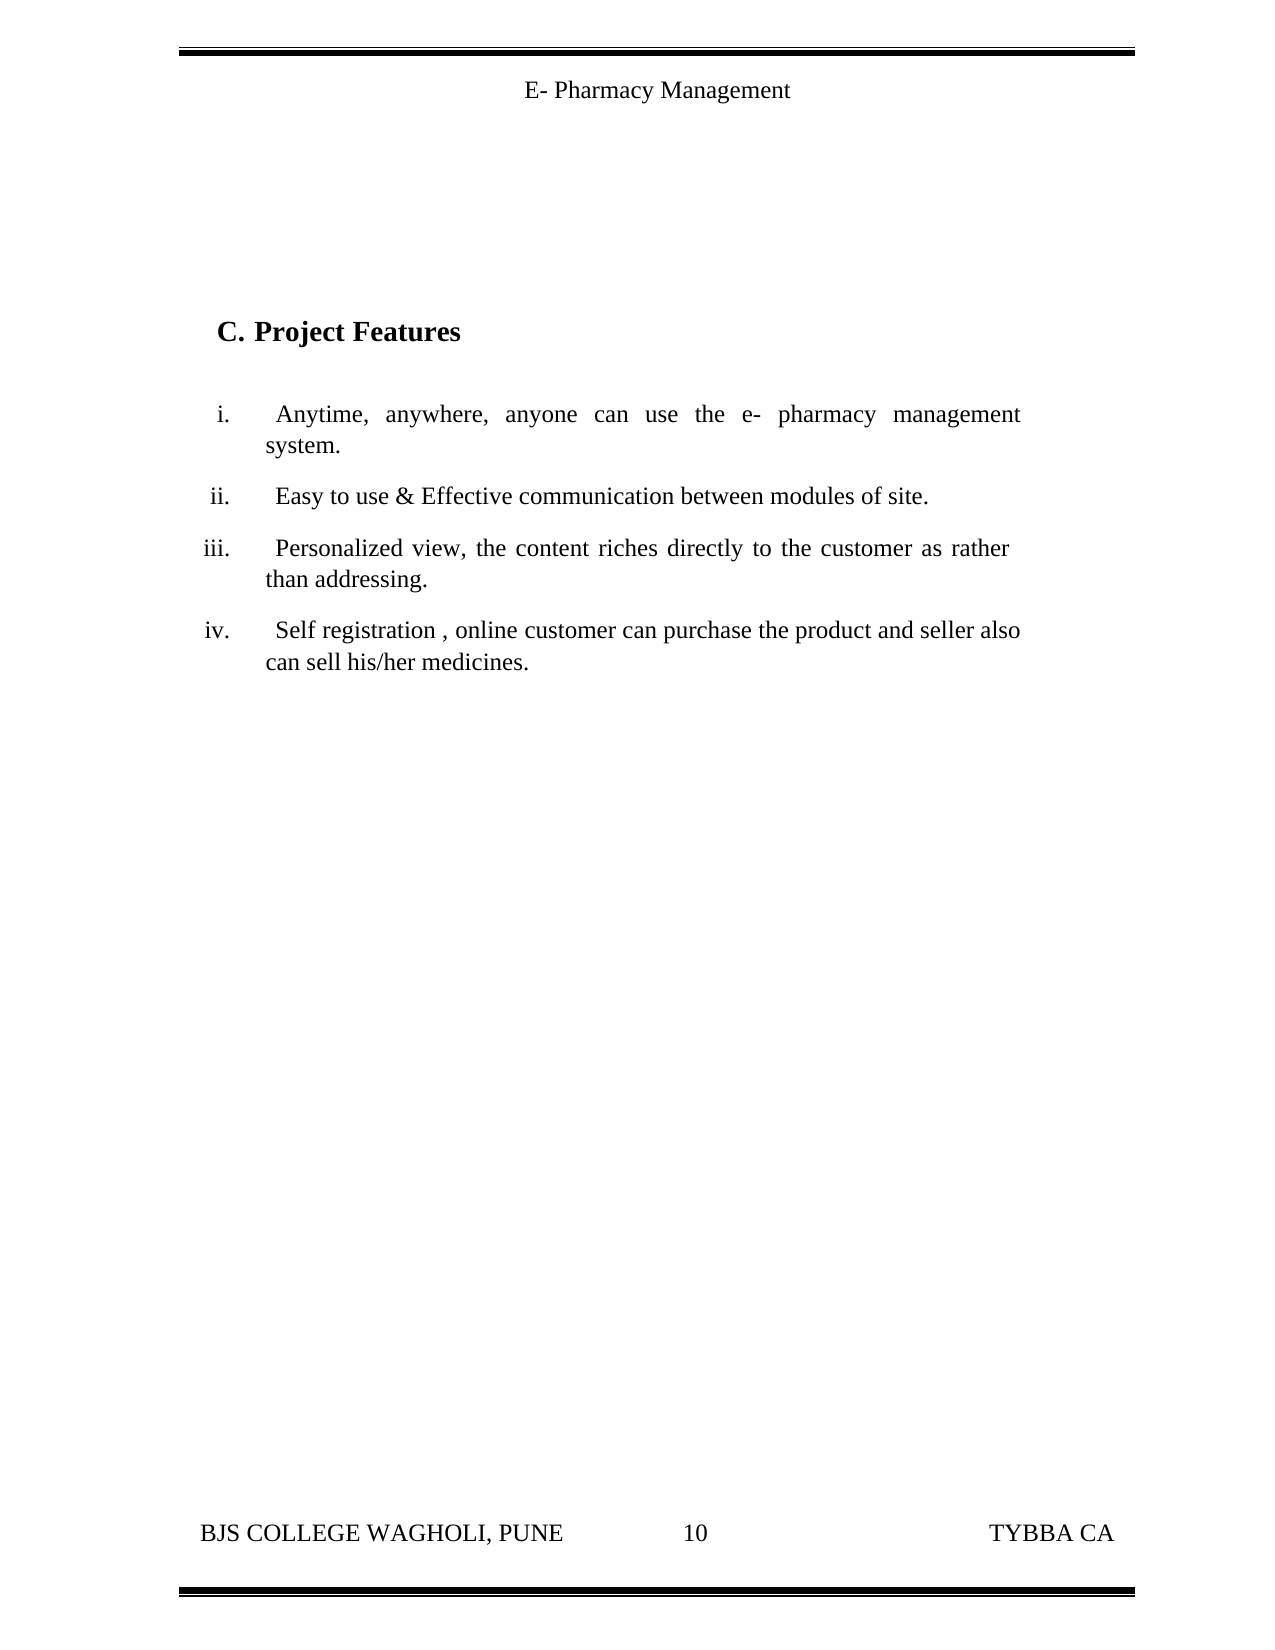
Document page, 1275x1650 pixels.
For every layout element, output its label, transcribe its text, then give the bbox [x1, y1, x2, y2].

subtitle Project Features [217, 314, 1135, 348]
list Easy to use & Effective communication between modules of site. [230, 481, 1004, 510]
list Self registration , online customer can purchase the product and seller also can sell his/her medicines. [230, 616, 1045, 675]
list Personalized view, the content riches directly to the customer as rather than addressing. [230, 533, 1011, 593]
list Anytime, anywhere, anyone can use the e- pharmacy management system. [230, 399, 1021, 458]
